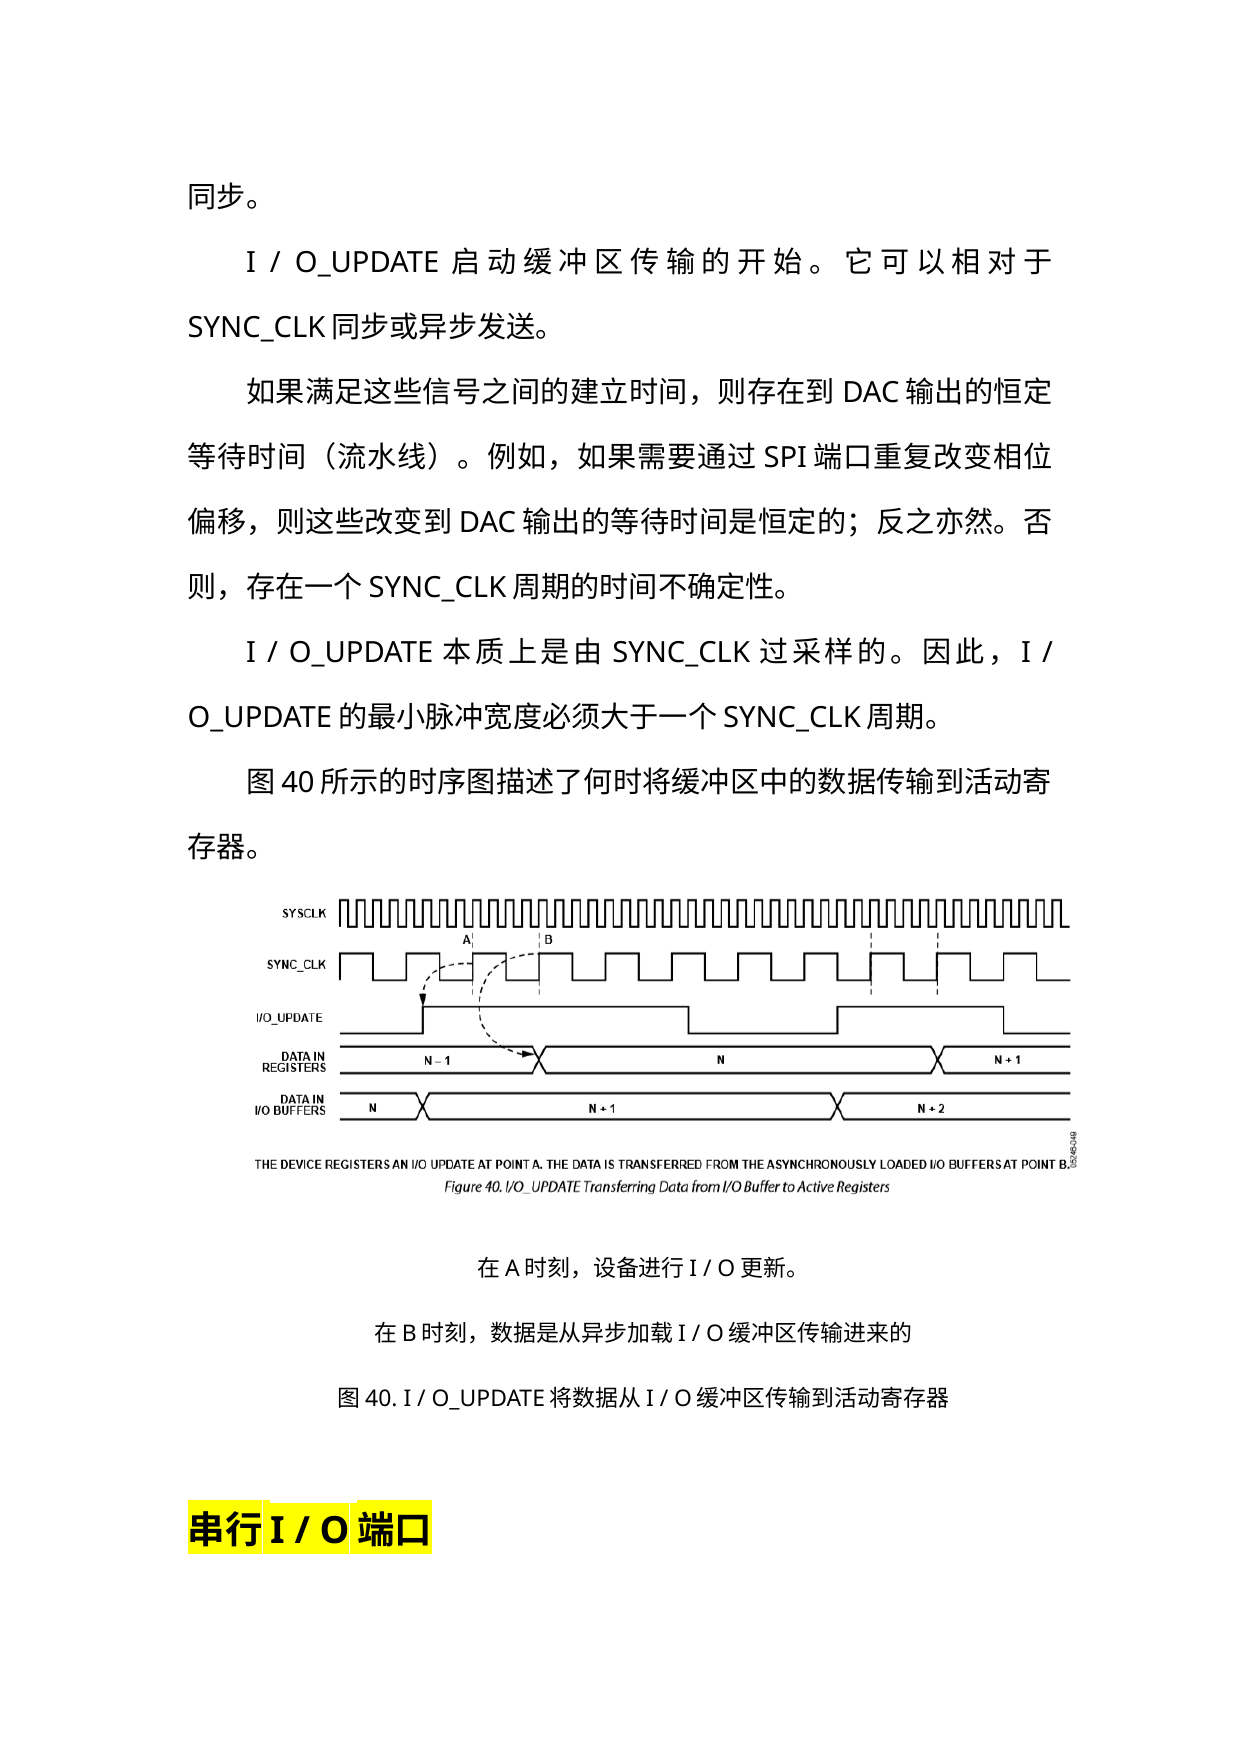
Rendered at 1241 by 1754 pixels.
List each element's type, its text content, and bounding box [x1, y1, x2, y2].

text 串行I / O端口 [187, 1494, 1053, 1559]
text I / O_UPDATE启动缓冲区传输的开始。它可以相对于SYNC_CLK同步或异步发送。 [187, 227, 1053, 357]
text I / O_UPDATE本质上是由SYNC_CLK过采样的。因此，I / O_UPDATE的最小脉冲宽度必须大于一个SYNC_CLK周期。 [187, 617, 1053, 747]
text 在B时刻，数据是从异步加载I / O缓冲区传输进来的 [187, 1299, 1053, 1364]
text 图40. I / O_UPDATE将数据从I / O缓冲区传输到活动寄存器 [187, 1364, 1053, 1429]
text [187, 162, 1053, 227]
text 在A时刻，设备进行I / O更新。 [187, 1234, 1053, 1299]
picture [231, 877, 1097, 1207]
text 图40所示的时序图描述了何时将缓冲区中的数据传输到活动寄存器。 [187, 747, 1053, 877]
text 如果满足这些信号之间的建立时间，则存在到DAC输出的恒定等待时间（流水线）。例如，如果需要通过SPI端口重复改变相位偏移，则这些改变到DAC输出的等待时间是恒定的；反之亦然。否则，存在一个SYNC_CLK周期的时间不确定性。 [187, 357, 1053, 617]
